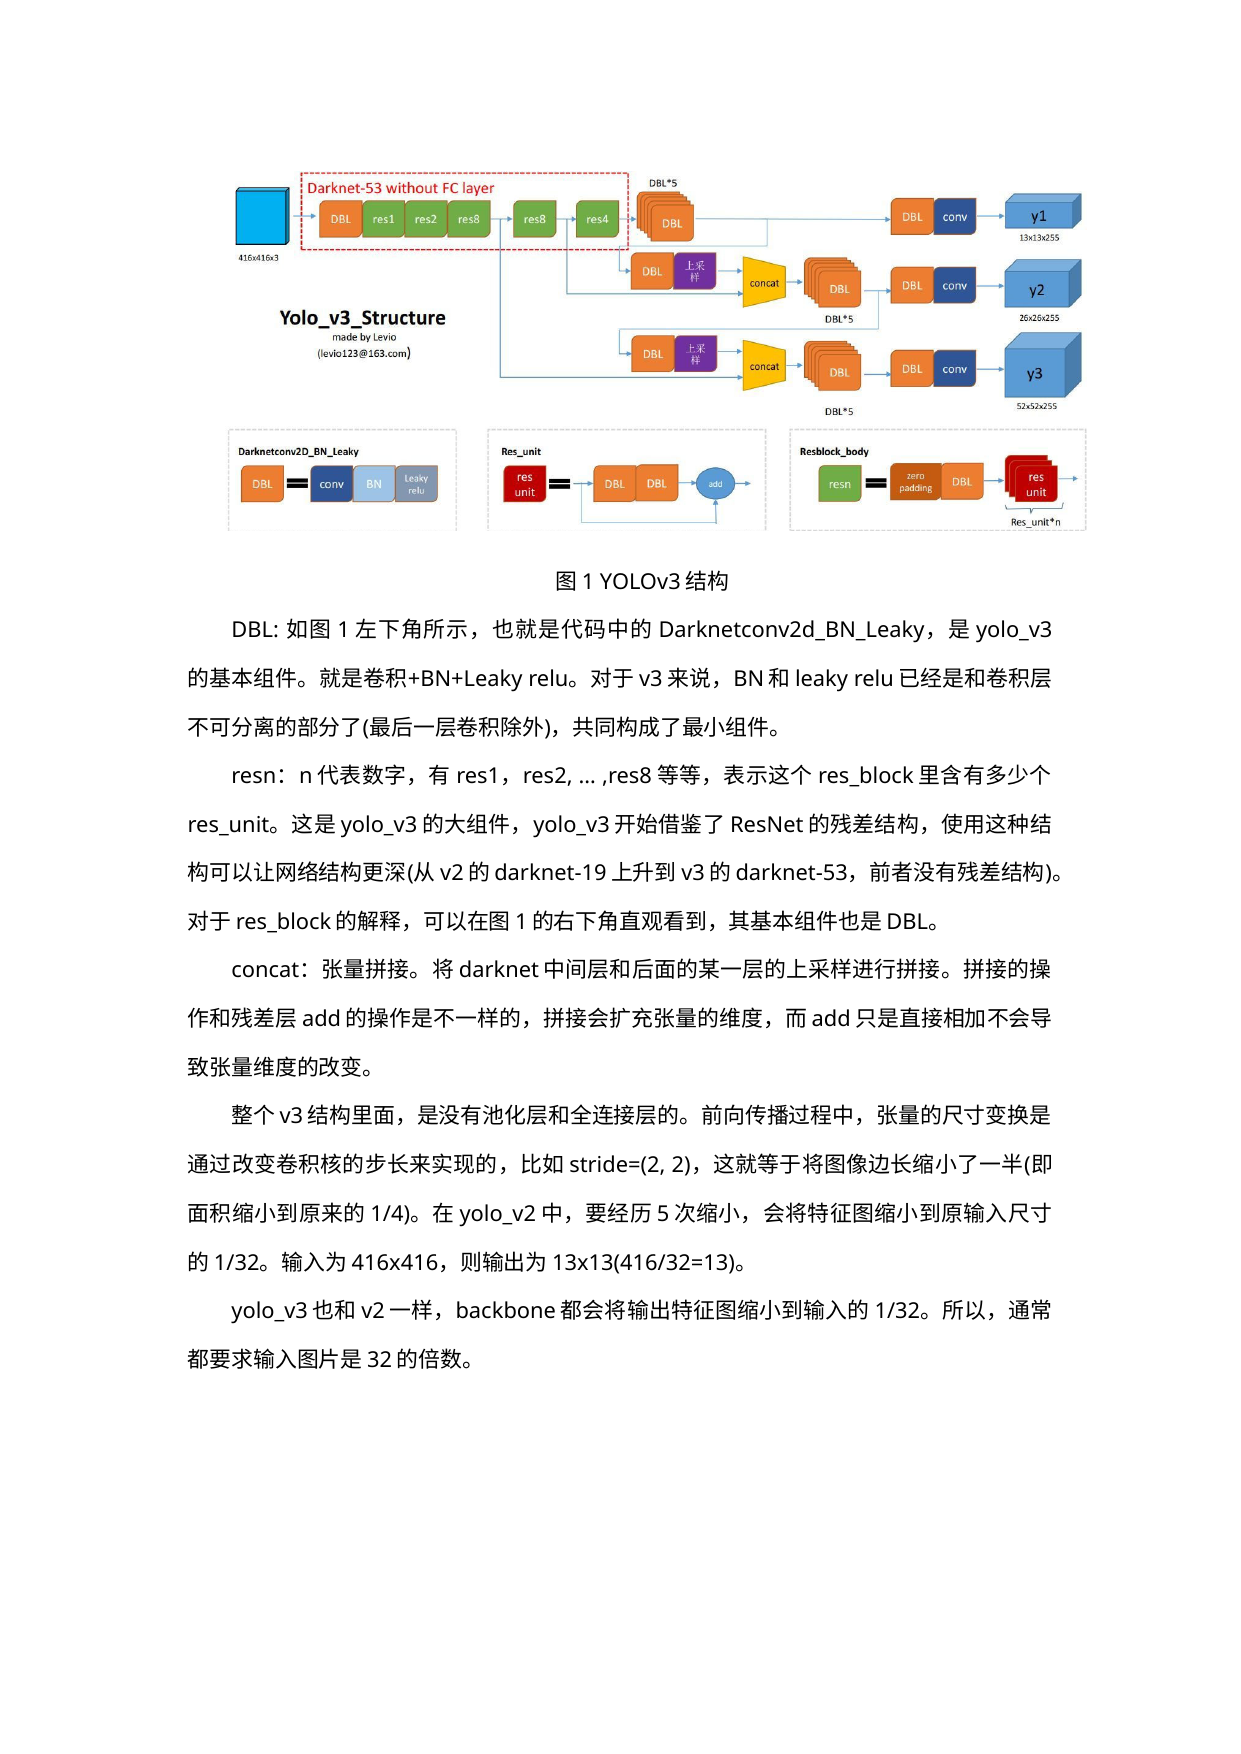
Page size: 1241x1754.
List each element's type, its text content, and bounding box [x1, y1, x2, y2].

text yolo_v3也和v2一样，backbone都会将输出特征图缩小到输入的1/32。所以，通常都要求输入图片是32的倍数。 [187, 1293, 1053, 1374]
text resn：n代表数字，有res1，res2, … ,res8等等，表示这个res_block里含有多少个res_unit。这是yolo_v3的大组件，yolo_v3开始借鉴了ResNet的残差结构，使用这种结构可以让网络结构更深(从v2的darknet-19上升到v3的darknet-53，前者没有残差结构)。对于res_block的解释，可以在图1的右下角直观看到，其基本组件也是DBL。 [187, 758, 1053, 936]
text 整个v3结构里面，是没有池化层和全连接层的。前向传播过程中，张量的尺寸变换是通过改变卷积核的步长来实现的，比如stride=(2, 2)，这就等于将图像边长缩小了一半(即面积缩小到原来的1/4)。在yolo_v2中，要经历5次缩小，会将特征图缩小到原输入尺寸的1/32。输入为416x416，则输出为13x13(416/32=13)。 [187, 1098, 1053, 1277]
text DBL: 如图1左下角所示，也就是代码中的Darknetconv2d_BN_Leaky，是yolo_v3的基本组件。就是卷积+BN+Leaky relu。对于v3来说，BN和leaky relu已经是和卷积层不可分离的部分了(最后一层卷积除外)，共同构成了最小组件。 [187, 612, 1053, 742]
picture [225, 162, 1091, 531]
text 图1 YOLOv3结构 [187, 563, 1053, 596]
text concat：张量拼接。将darknet中间层和后面的某一层的上采样进行拼接。拼接的操作和残差层add的操作是不一样的，拼接会扩充张量的维度，而add只是直接相加不会导致张量维度的改变。 [187, 952, 1053, 1082]
